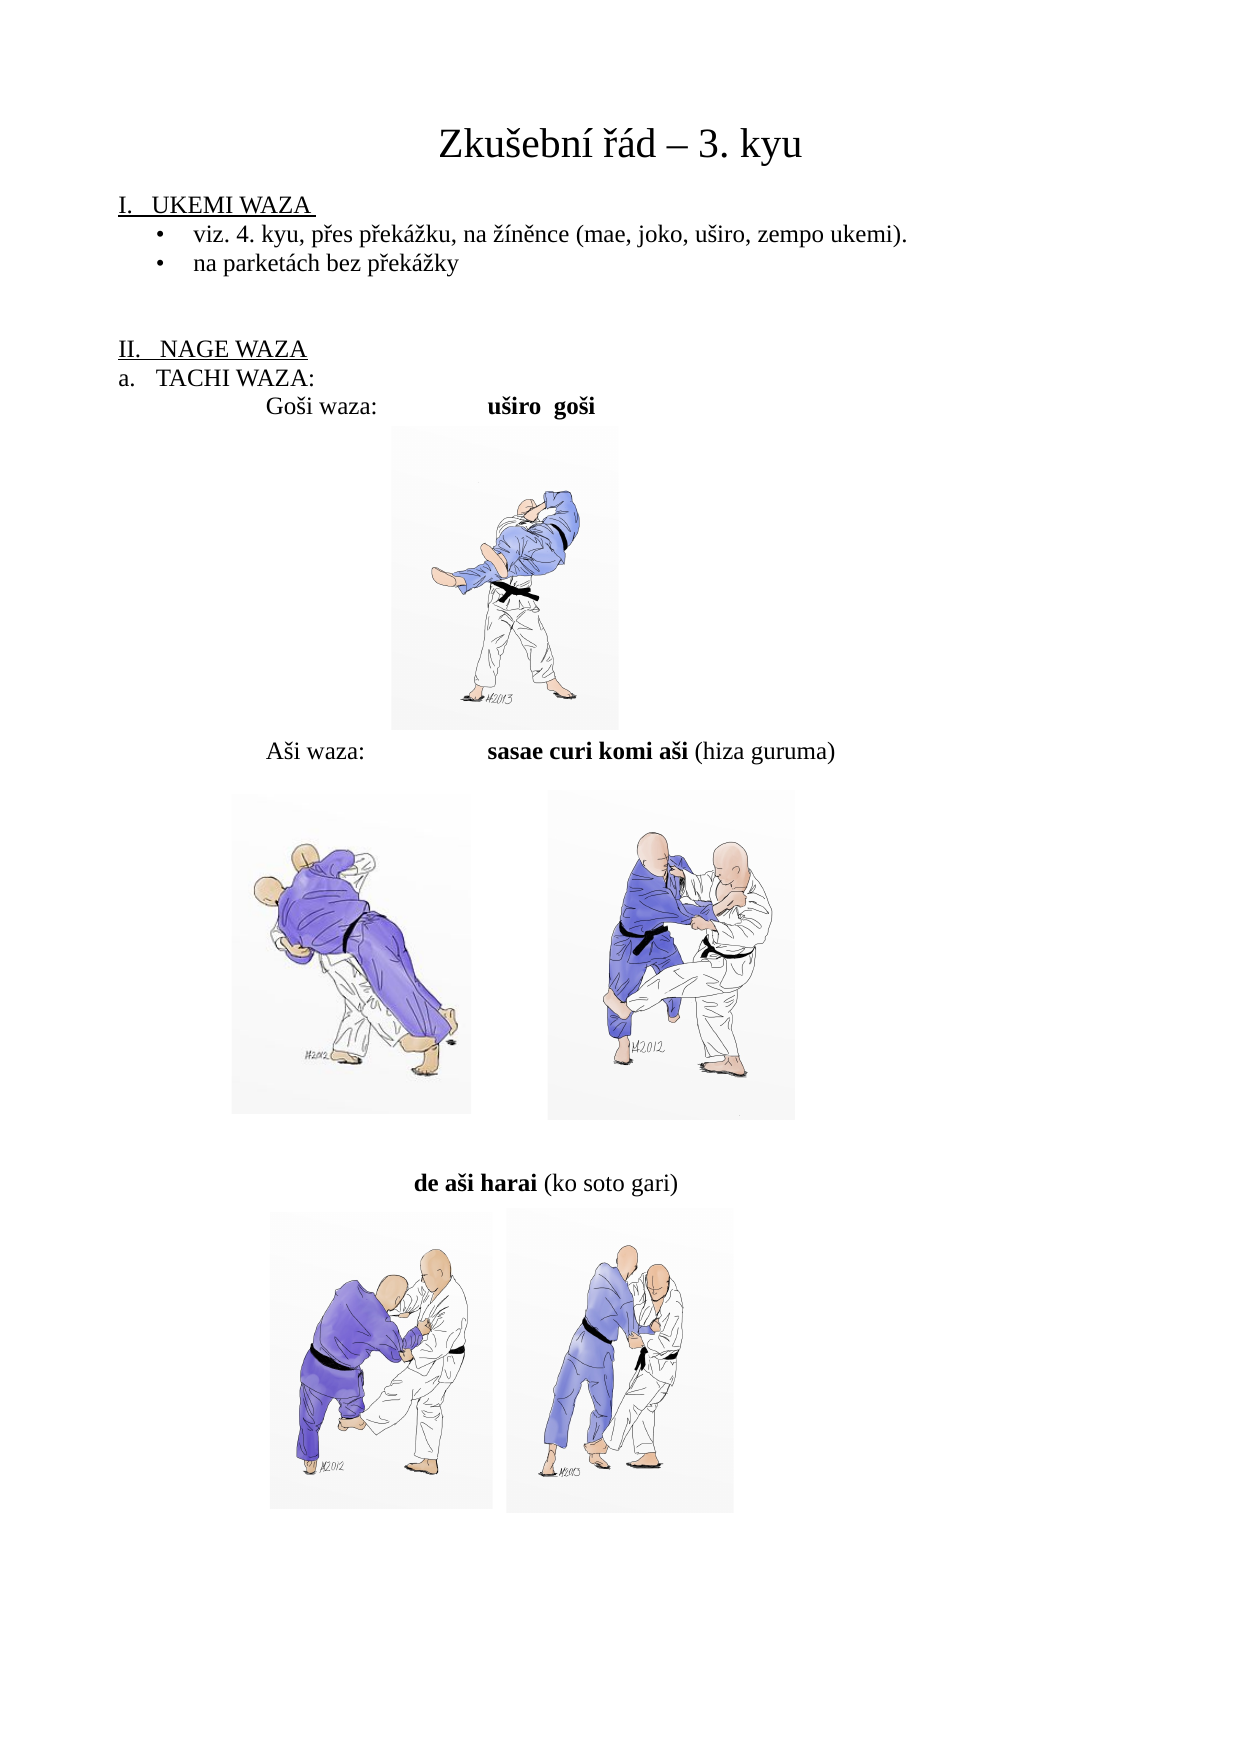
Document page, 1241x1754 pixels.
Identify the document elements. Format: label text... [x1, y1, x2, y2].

list na parketách bez překážky [156, 248, 1122, 276]
picture [231, 794, 472, 1114]
text Goši waza: uširo goši [266, 391, 1122, 420]
list TACHI WAZA: [118, 363, 1122, 391]
list viz. 4. kyu, přes překážku, na žíněnce (mae, joko, uširo, zempo ukemi). [156, 219, 1122, 248]
picture [269, 1212, 493, 1509]
picture [506, 1208, 734, 1513]
text II. NAGE WAZA [118, 334, 1122, 363]
text I. UKEMI WAZA [118, 190, 1122, 219]
text de aši harai (ko soto gari) [266, 1168, 1122, 1196]
text Zkušební řád – 3. kyu [118, 118, 1122, 166]
picture [547, 790, 795, 1120]
text Aši waza: sasae curi komi aši (hiza guruma) [266, 736, 1122, 765]
picture [391, 426, 619, 730]
